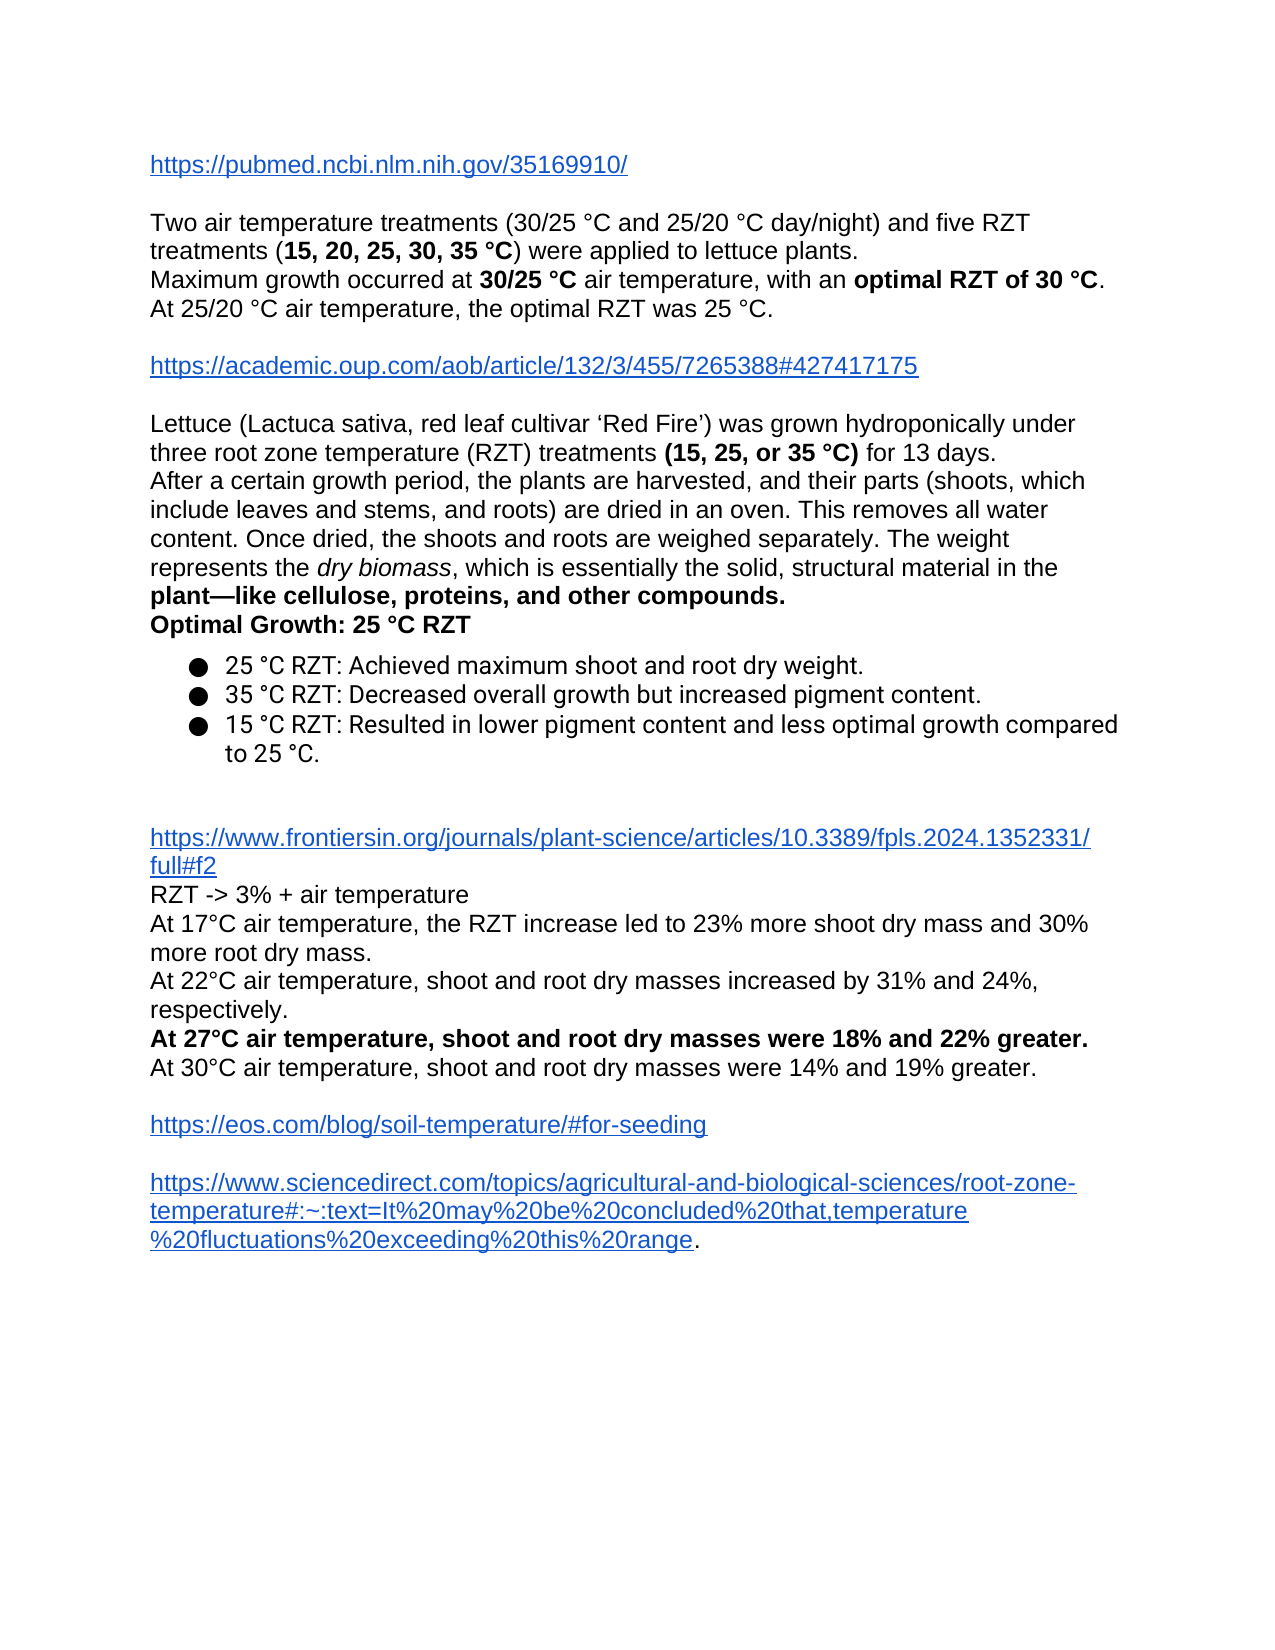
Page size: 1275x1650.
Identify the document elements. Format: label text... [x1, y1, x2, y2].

text At 27°C air temperature, shoot and root dry masses were 18% and 22% greater. [150, 1024, 1125, 1053]
text Maximum growth occurred at 30/25 °C air temperature, with an optimal RZT of 30 °C. At 25/20 °C air temperature, the optimal RZT was 25 °C. [150, 265, 1125, 322]
text Lettuce (Lactuca sativa, red leaf cultivar ‘Red Fire’) was grown hydroponically under three root zone temperature (RZT) treatments (15, 25, or 35 °C) for 13 days. [150, 409, 1125, 466]
list 15 °C RZT: Resulted in lower pigment content and less optimal growth compared to 25 °C. [187, 710, 1125, 768]
list 35 °C RZT: Decreased overall growth but increased pigment content. [187, 681, 1125, 710]
list 25 °C RZT: Achieved maximum shoot and root dry weight. [187, 651, 1125, 681]
text https://www.frontiersin.org/journals/plant-science/articles/10.3389/fpls.2024.1352331/full#f2 [150, 823, 1125, 880]
text At 17°C air temperature, the RZT increase led to 23% more shoot dry mass and 30% more root dry mass. [150, 909, 1125, 966]
text At 22°C air temperature, shoot and root dry masses increased by 31% and 24%, respectively. [150, 966, 1125, 1024]
text Two air temperature treatments (30/25 °C and 25/20 °C day/night) and five RZT treatments (15, 20, 25, 30, 35 °C) were applied to lettuce plants. [150, 207, 1125, 265]
text At 30°C air temperature, shoot and root dry masses were 14% and 19% greater. [150, 1053, 1125, 1081]
text Optimal Growth: 25 °C RZT [150, 610, 1125, 639]
text https://pubmed.ncbi.nlm.nih.gov/35169910/ [150, 150, 1125, 179]
text After a certain growth period, the plants are harvested, and their parts (shoots, which include leaves and stems, and roots) are dried in an oven. This removes all water content. Once dried, the shoots and roots are weighed separately. The weight represents the dry biomass, which is essentially the solid, structural material in the plant—like cellulose, proteins, and other compounds. [150, 466, 1125, 610]
text https://www.sciencedirect.com/topics/agricultural-and-biological-sciences/root-zone-temperature#:~:text=It%20may%20be%20concluded%20that,temperature%20fluctuations%20exceeding%20this%20range. [150, 1168, 1125, 1254]
text https://academic.oup.com/aob/article/132/3/455/7265388#427417175 [150, 351, 1125, 380]
text https://eos.com/blog/soil-temperature/#for-seeding [150, 1110, 1125, 1139]
text RZT -> 3% + air temperature [150, 880, 1125, 909]
